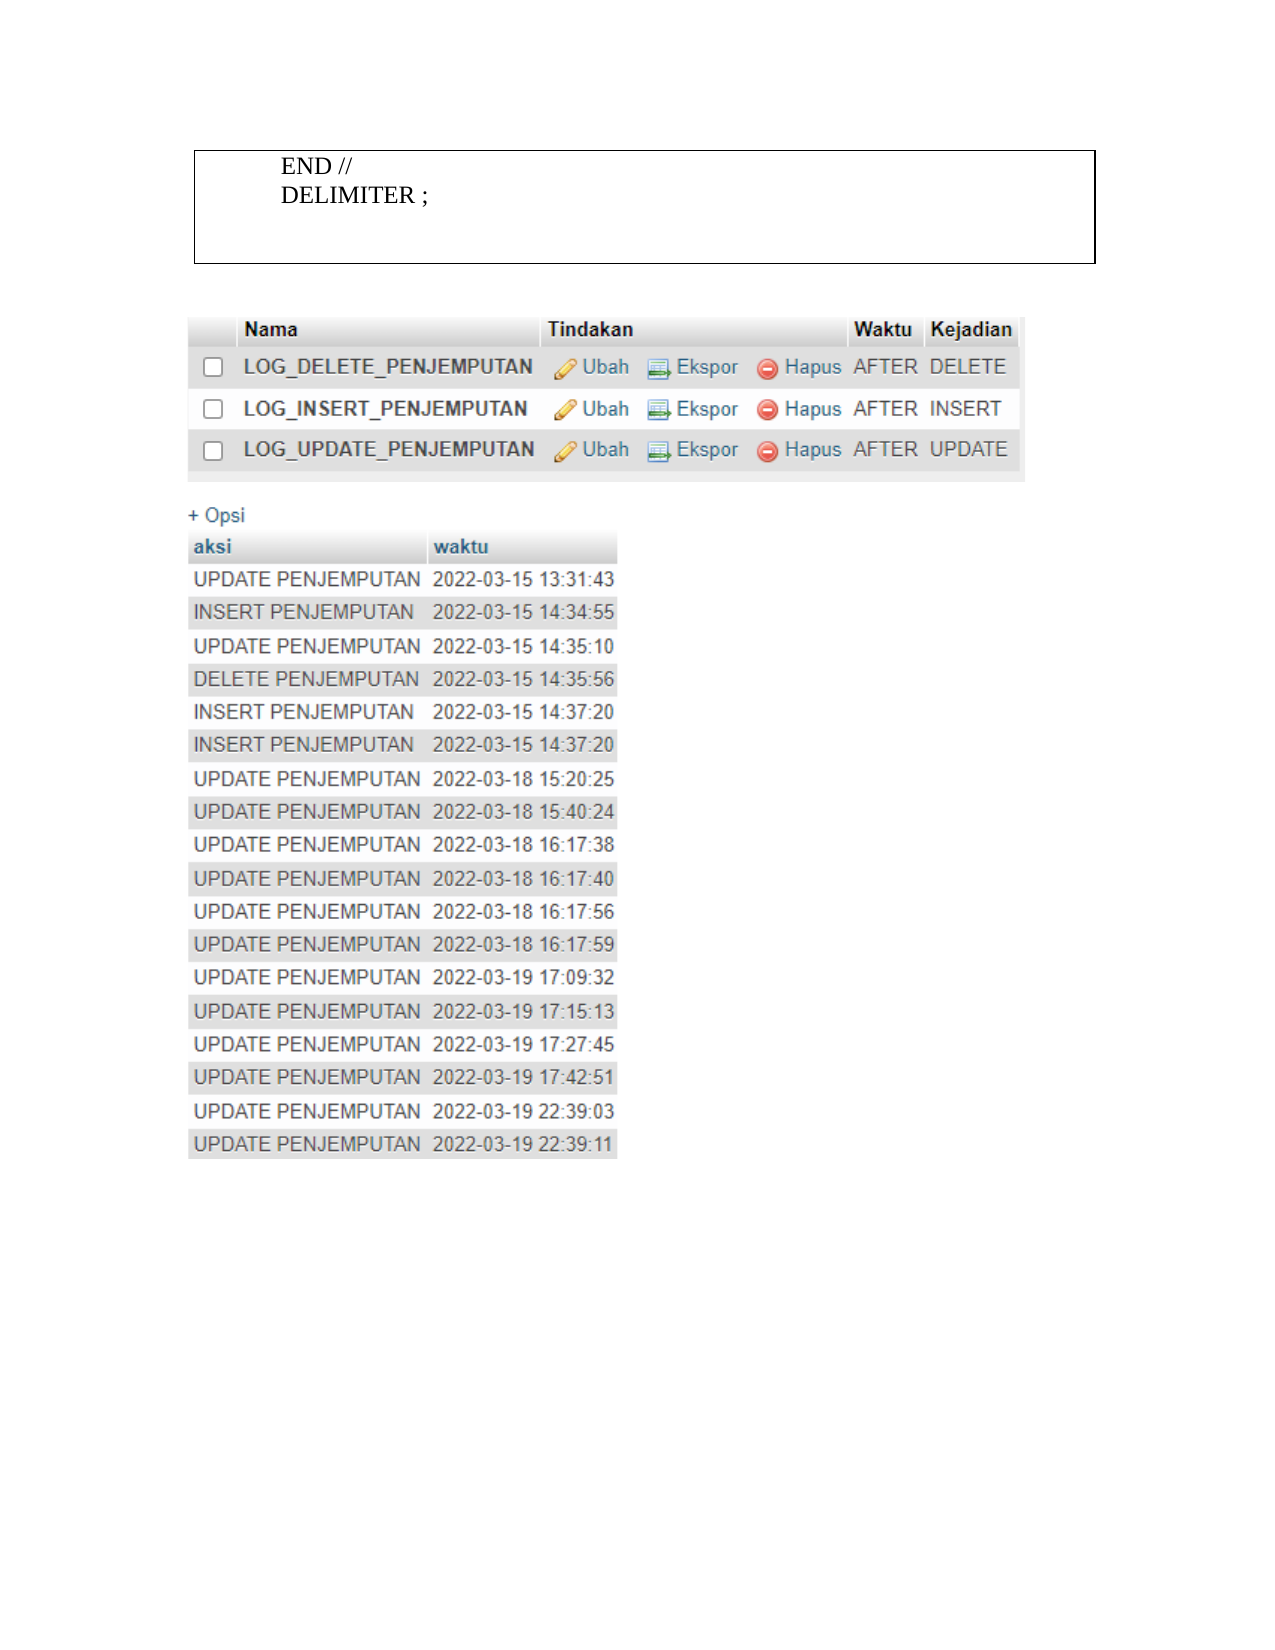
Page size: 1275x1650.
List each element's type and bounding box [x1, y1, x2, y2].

picture [187, 507, 618, 1159]
table_cell [195, 151, 1094, 262]
picture [187, 317, 1025, 482]
